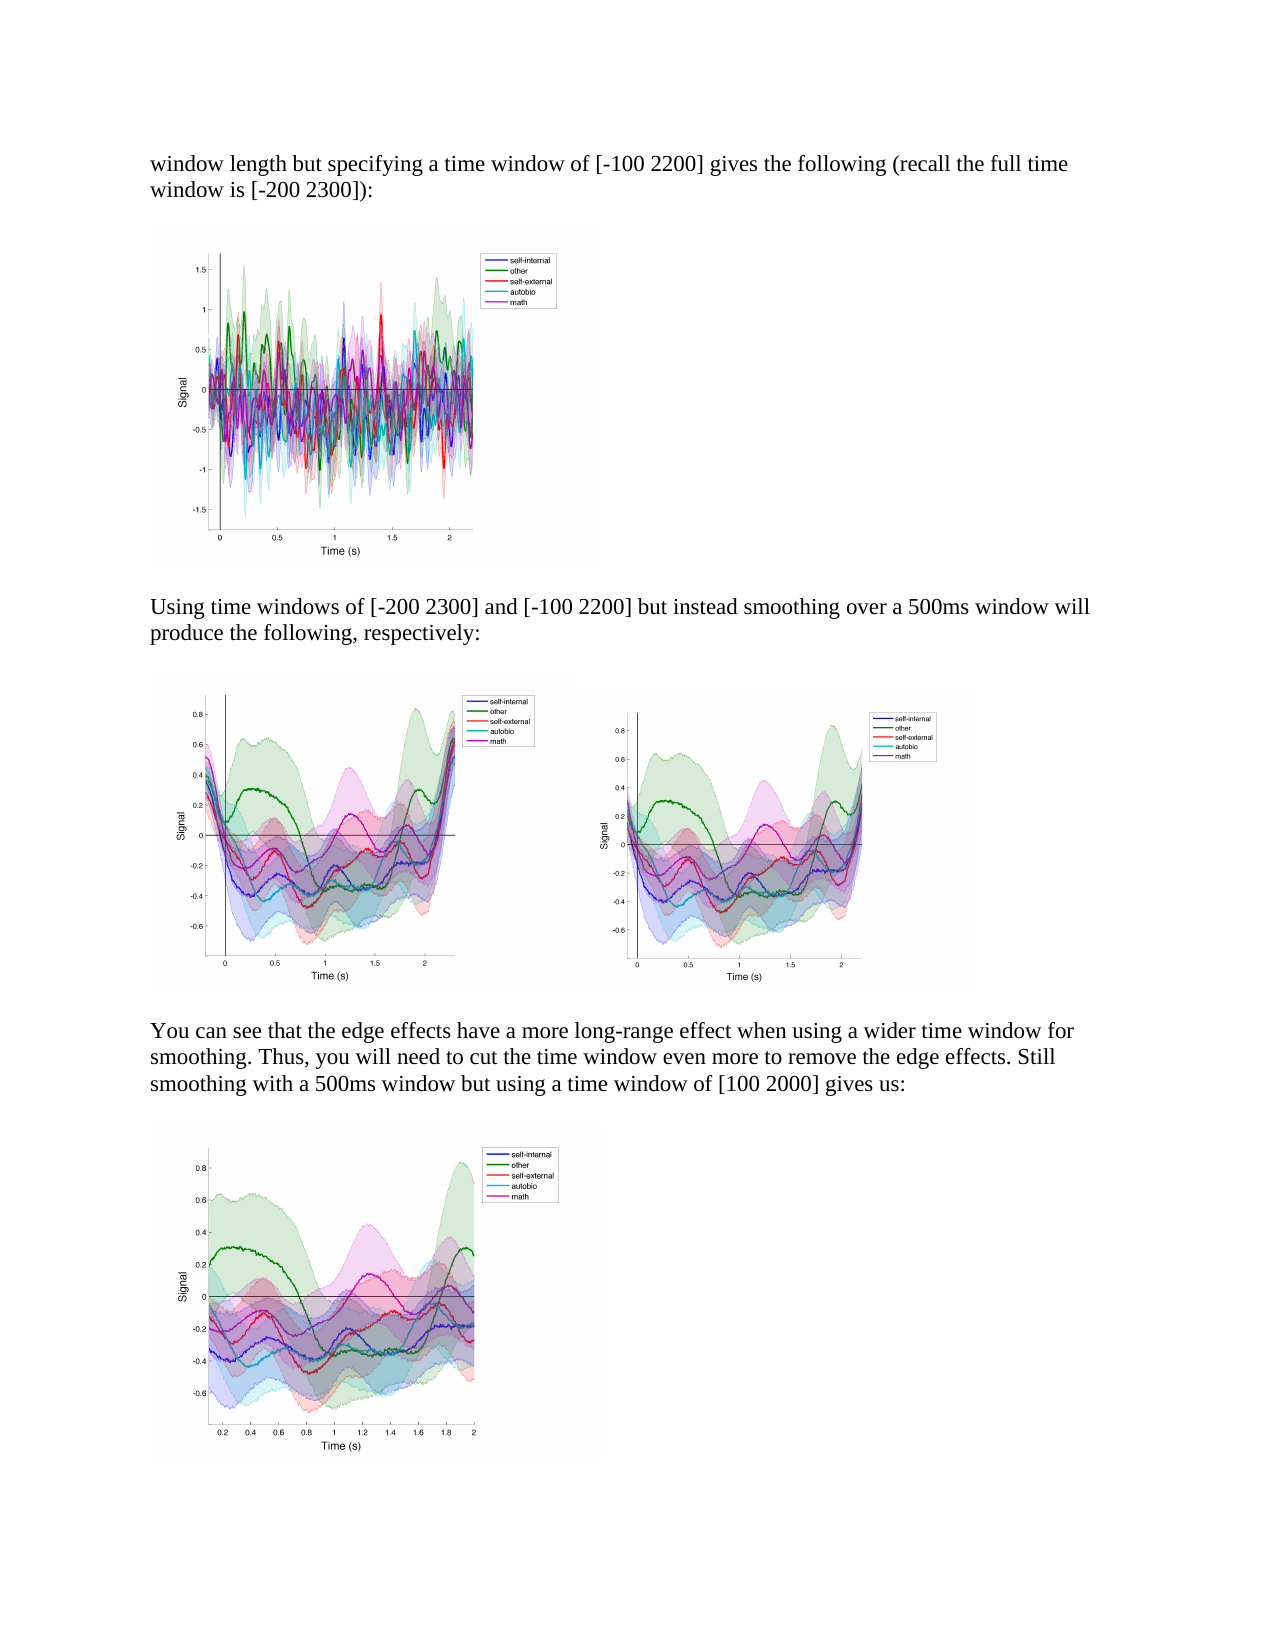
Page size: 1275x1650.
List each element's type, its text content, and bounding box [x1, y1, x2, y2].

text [150, 150, 1125, 203]
text Using time windows of [-200 2300] and [-100 2200] but instead smoothing over a 500ms window will produce the following, respectively: [150, 593, 1125, 646]
picture [150, 672, 976, 991]
text You can see that the edge effects have a more long-range effect when using a wider time window for smoothing. Thus, you will need to cut the time window even more to remove the edge effects. Still smoothing with a 500ms window but using a time window of [100 2000] gives us: [150, 1017, 1125, 1096]
picture [150, 1122, 603, 1462]
picture [150, 229, 600, 567]
